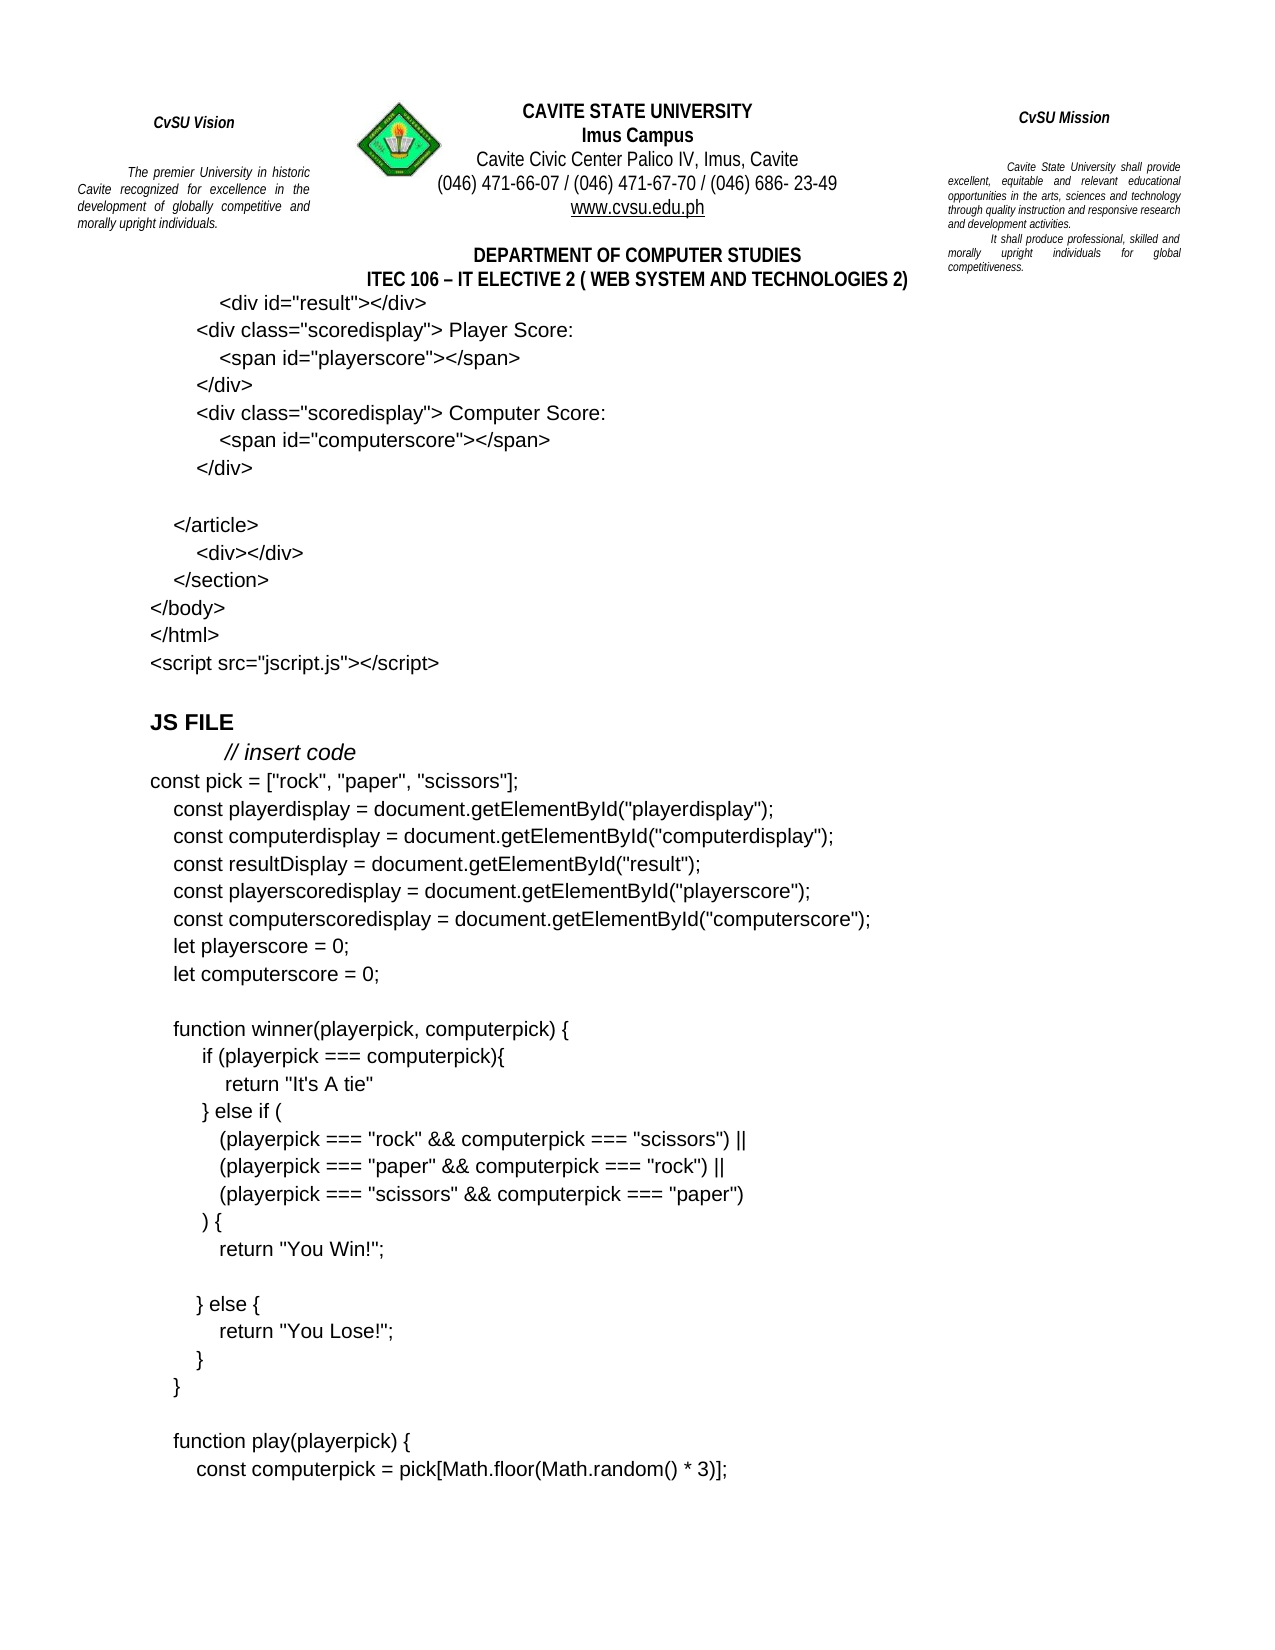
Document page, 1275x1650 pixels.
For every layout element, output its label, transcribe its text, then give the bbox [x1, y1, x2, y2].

text const resultDisplay = document.getElementById("result"); [150, 851, 1125, 875]
text let computerscore = 0; [150, 961, 1125, 985]
text </html> [150, 623, 1125, 647]
text let playerscore = 0; [150, 934, 1125, 958]
text function play(playerpick) { [150, 1429, 1125, 1453]
text </div> [150, 373, 1125, 397]
text const computerpick = pick[Math.floor(Math.random() * 3)]; [150, 1456, 1125, 1480]
text } [150, 1346, 1125, 1370]
text <div id="result"></div> [150, 291, 1125, 314]
text } else { [150, 1291, 1125, 1315]
text function winner(playerpick, computerpick) { [150, 1016, 1125, 1040]
text (playerpick === "paper" && computerpick === "rock") || [150, 1154, 1125, 1178]
text if (playerpick === computerpick){ [150, 1044, 1125, 1068]
text </body> [150, 596, 1125, 620]
text </div> [150, 456, 1125, 479]
text (playerpick === "rock" && computerpick === "scissors") || [150, 1126, 1125, 1150]
text const pick = ["rock", "paper", "scissors"]; [150, 769, 1125, 793]
text ) { [150, 1209, 1125, 1233]
text </section> [150, 568, 1125, 592]
text return "You Lose!"; [150, 1319, 1125, 1343]
text <div class="scoredisplay"> Player Score: [150, 318, 1125, 342]
picture [354, 100, 444, 179]
text </article> [150, 513, 1125, 537]
text const playerdisplay = document.getElementById("playerdisplay"); [150, 796, 1125, 820]
text const computerdisplay = document.getElementById("computerdisplay"); [150, 824, 1125, 848]
text } else if ( [150, 1099, 1125, 1123]
text <div class="scoredisplay"> Computer Score: [150, 401, 1125, 424]
text <span id="computerscore"></span> [150, 428, 1125, 452]
text (playerpick === "scissors" && computerpick === "paper") [150, 1181, 1125, 1205]
text // insert code [150, 739, 1125, 765]
text return "It's A tie" [150, 1071, 1125, 1095]
text const playerscoredisplay = document.getElementById("playerscore"); [150, 879, 1125, 903]
text return "You Win!"; [150, 1236, 1125, 1260]
text const computerscoredisplay = document.getElementById("computerscore"); [150, 906, 1125, 930]
text <div></div> [150, 541, 1125, 565]
text } [150, 1374, 1125, 1398]
text JS FILE [150, 708, 1125, 735]
text <span id="playerscore"></span> [150, 346, 1125, 369]
text <script src="jscript.js"></script> [150, 651, 1125, 675]
